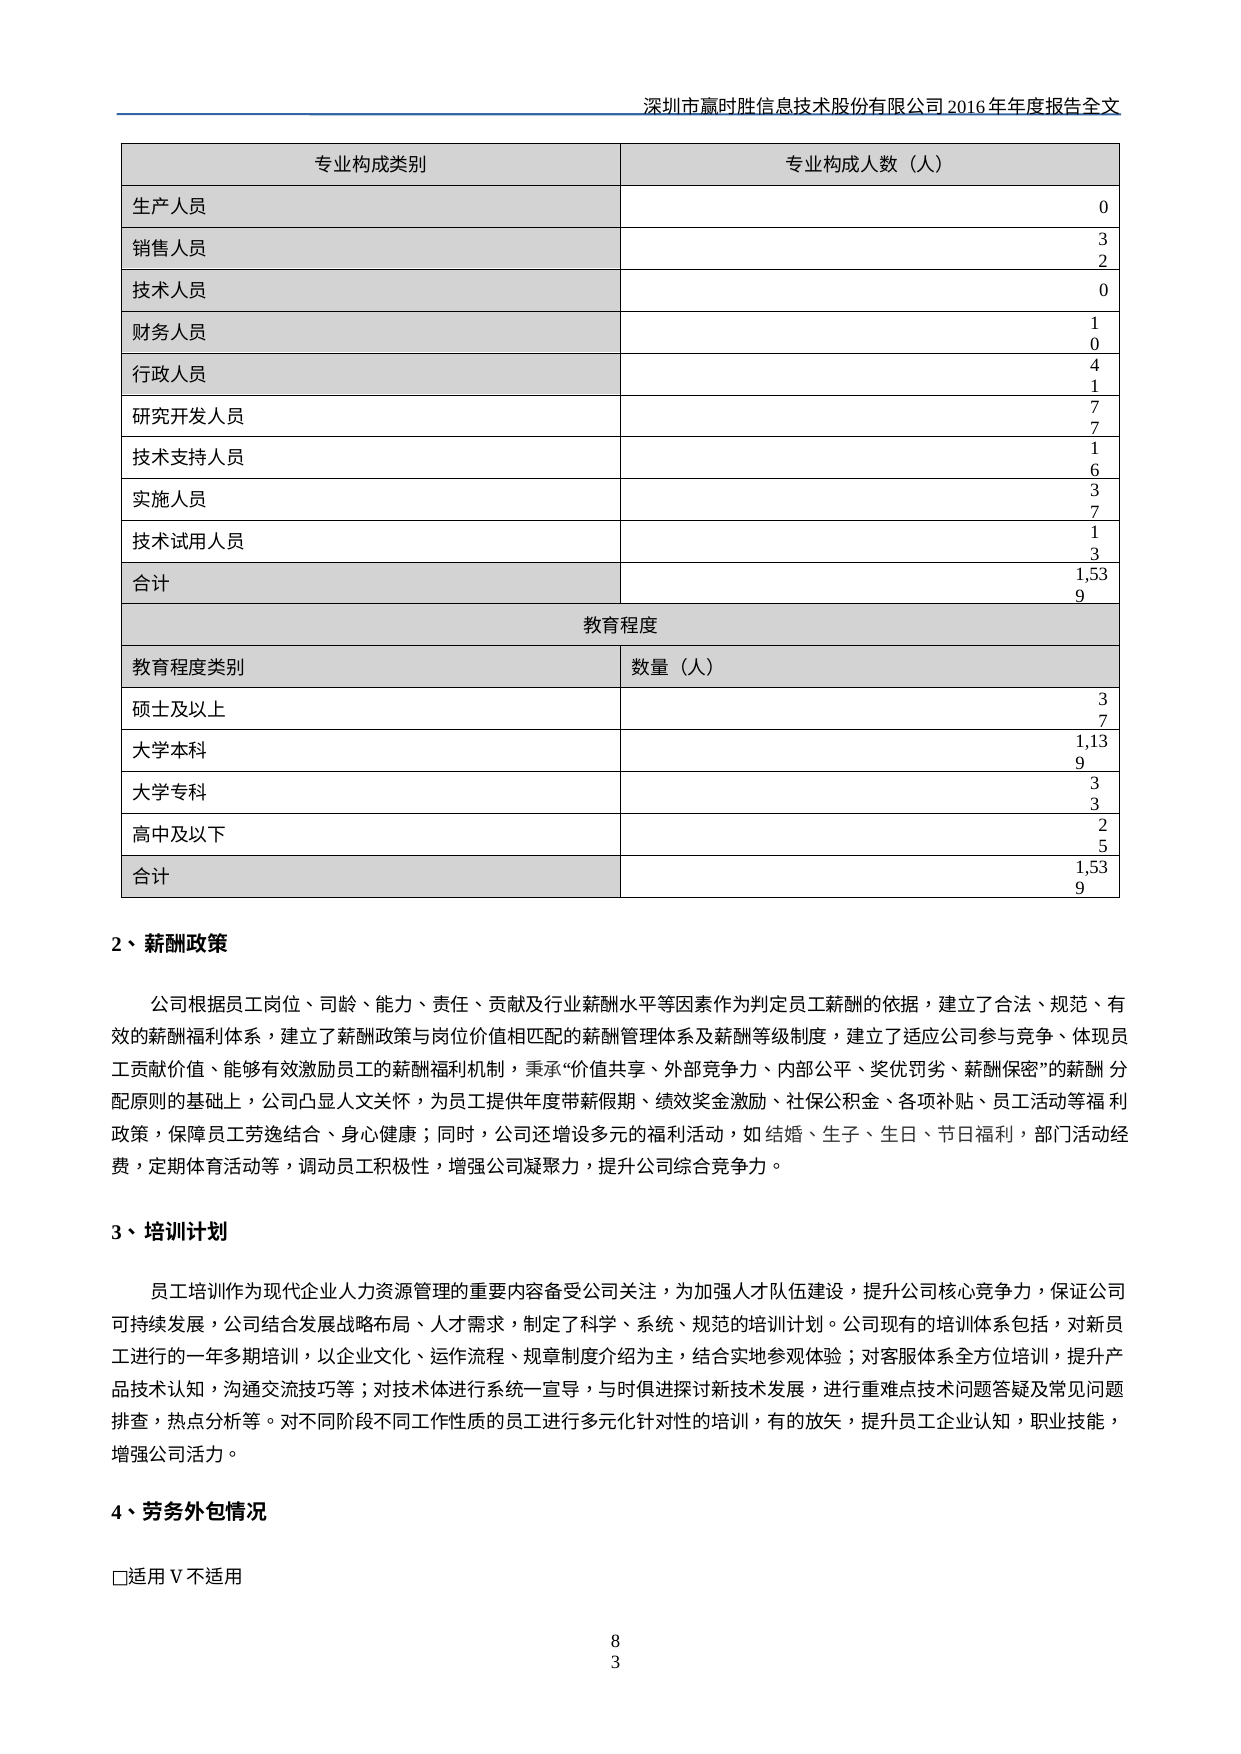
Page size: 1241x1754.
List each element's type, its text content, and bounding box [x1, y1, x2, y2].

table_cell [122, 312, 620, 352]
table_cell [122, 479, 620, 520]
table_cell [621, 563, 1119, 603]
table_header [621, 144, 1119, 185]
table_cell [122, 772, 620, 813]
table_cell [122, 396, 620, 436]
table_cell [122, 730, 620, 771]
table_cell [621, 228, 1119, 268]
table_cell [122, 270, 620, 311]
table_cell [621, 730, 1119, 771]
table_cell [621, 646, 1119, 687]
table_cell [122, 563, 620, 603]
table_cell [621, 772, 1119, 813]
text 3、 培训计划 [111, 1217, 1129, 1246]
text 2、 薪酬政策 [111, 929, 1129, 958]
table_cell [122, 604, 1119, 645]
text □适用V不适用 [111, 1563, 1129, 1589]
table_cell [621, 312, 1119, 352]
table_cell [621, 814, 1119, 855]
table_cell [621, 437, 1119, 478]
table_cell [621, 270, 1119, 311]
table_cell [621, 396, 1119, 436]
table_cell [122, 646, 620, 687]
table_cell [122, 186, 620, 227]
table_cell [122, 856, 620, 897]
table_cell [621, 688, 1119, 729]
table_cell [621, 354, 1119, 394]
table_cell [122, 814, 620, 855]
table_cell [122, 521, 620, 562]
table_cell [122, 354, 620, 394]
text 4、劳务外包情况 [111, 1497, 1129, 1526]
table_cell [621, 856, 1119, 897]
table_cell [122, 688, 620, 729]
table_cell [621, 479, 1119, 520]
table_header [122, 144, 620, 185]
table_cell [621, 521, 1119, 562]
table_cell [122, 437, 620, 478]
text 员工培训作为现代企业人力资源管理的重要内容备受公司关注，为加强人才队伍建设，提升公司核心竞争力，保证公司 可持续发展，公司结合发展战略布局、人才需求，制定了科学、系统、规范的培训计划。公司现有的培训体系包括，对新员 工进行的一年多期培训，以企业文化、运作流程、规章制度介绍为主，结合实地参观体验；对客服体系全方位培训，提升产 品技术认知，沟通交流技巧等；对技术体进行系统一宣导，与时俱进探讨新技术发展，进行重难点技术问题答疑及常见问题 排查，热点分析等。对不同阶段不同工作性质的员工进行多元化针对性的培训，有的放矢，提升员工企业认知，职业技能， 增强公司活力。 [111, 1273, 1129, 1468]
text 公司根据员工岗位、司龄、能力、责任、贡献及行业薪酬水平等因素作为判定员工薪酬的依据，建立了合法、规范、有 效的薪酬福利体系，建立了薪酬政策与岗位价值相匹配的薪酬管理体系及薪酬等级制度，建立了适应公司参与竞争、体现员 工贡献价值、能够有效激励员工的薪酬福利机制，秉承“价值共享、外部竞争力、内部公平、奖优罚劣、薪酬保密”的薪酬 分配原则的基础上，公司凸显人文关怀，为员工提供年度带薪假期、绩效奖金激励、社保公积金、各项补贴、员工活动等福 利政策，保障员工劳逸结合、身心健康；同时，公司还增设多元的福利活动，如结婚、生子、生日、节日福利，部门活动经 费，定期体育活动等，调动员工积极性，增强公司凝聚力，提升公司综合竞争力。 [111, 985, 1129, 1180]
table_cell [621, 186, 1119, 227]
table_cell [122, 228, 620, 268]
